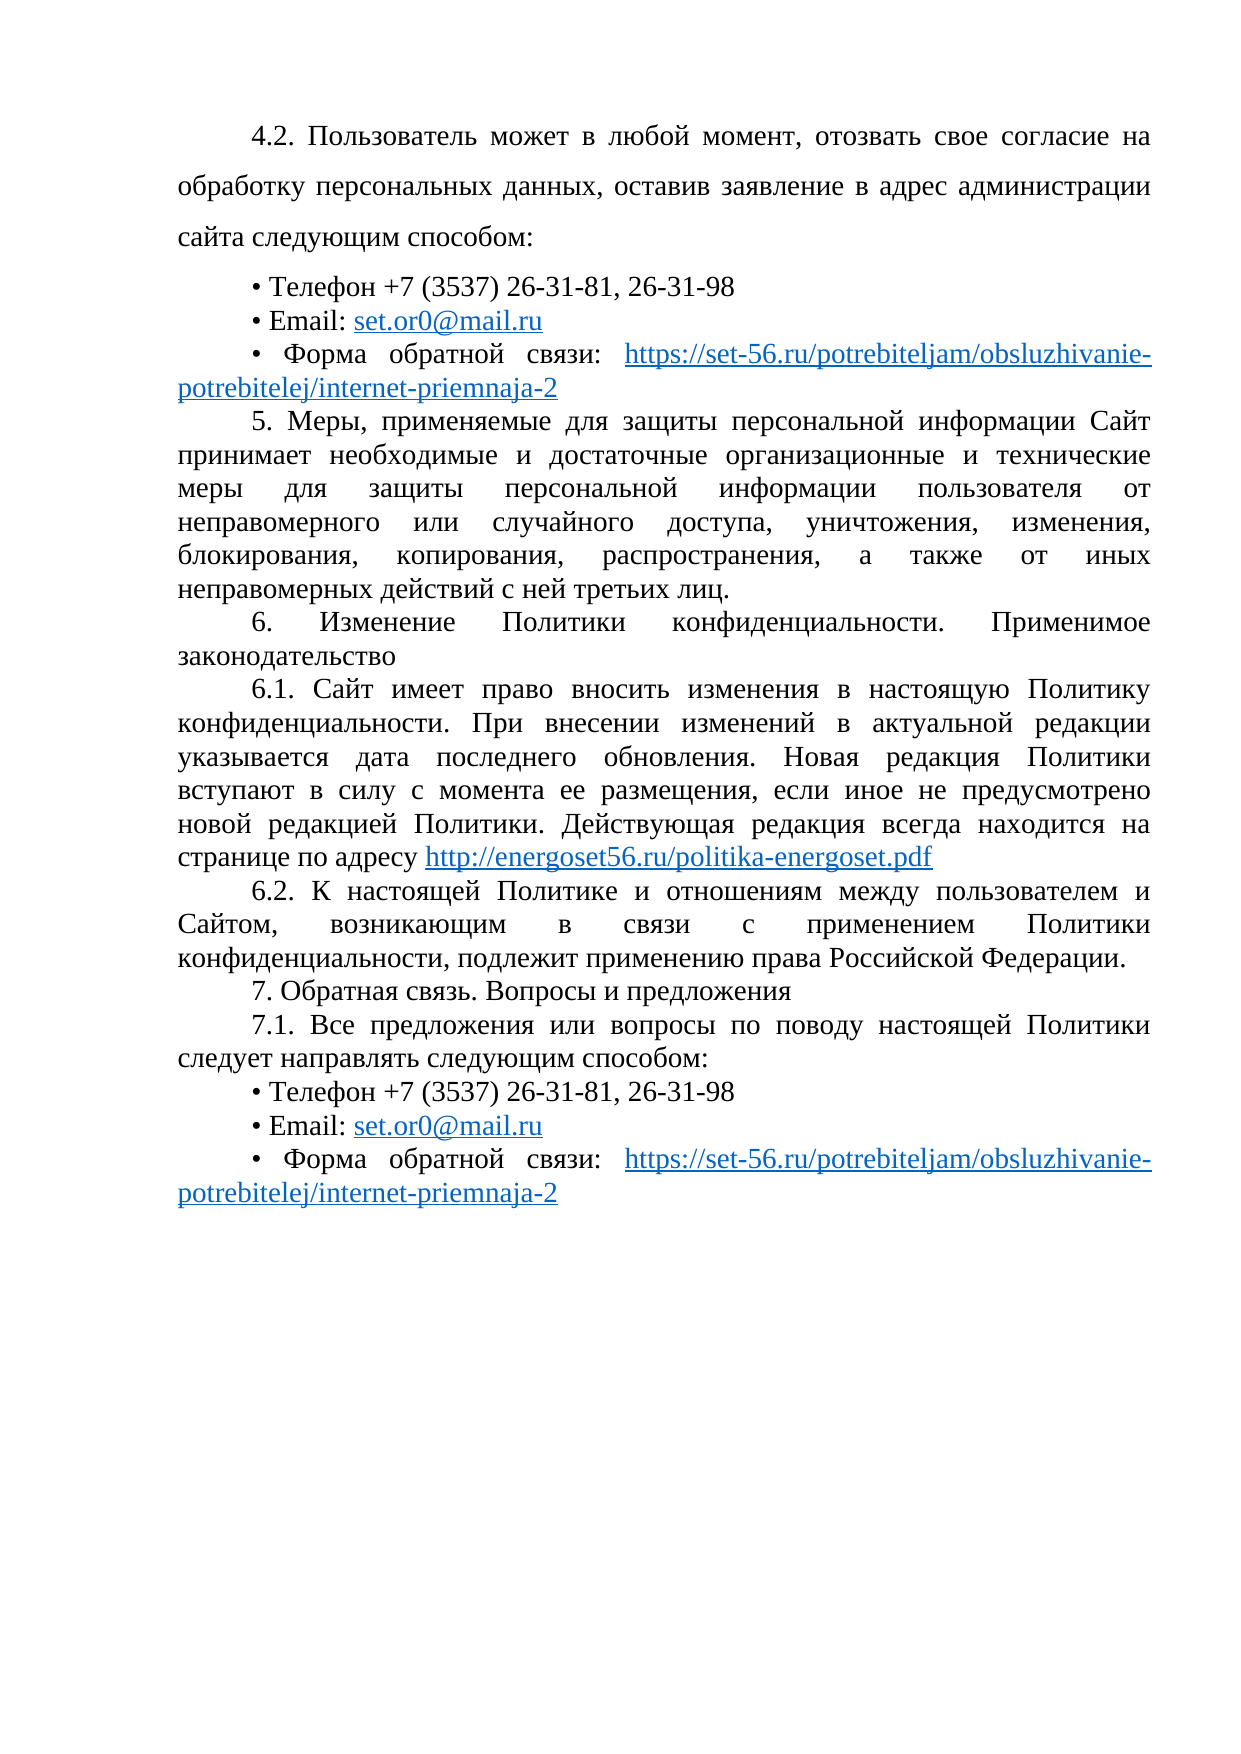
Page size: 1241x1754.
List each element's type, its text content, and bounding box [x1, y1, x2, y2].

text 7. Обратная связь. Вопросы и предложения [177, 973, 1152, 1007]
text • Телефон +7 (3537) 26-31-81, 26-31-98 [177, 269, 1152, 303]
text • Email: set.or0@mail.ru [177, 303, 1152, 336]
text 6. Изменение Политики конфиденциальности. Применимое законодательство [177, 604, 1152, 672]
text 5. Меры, применяемые для защиты персональной информации Сайт принимает необходимые и достаточные организационные и технические меры для защиты персональной информации пользователя от неправомерного или случайного доступа, уничтожения, изменения, блокирования, копирования, распространения, а также от иных неправомерных действий с ней третьих лиц. [177, 403, 1152, 604]
text • Email: set.or0@mail.ru [177, 1108, 1152, 1141]
text 6.2. К настоящей Политике и отношениям между пользователем и Сайтом, возникающим в связи с применением Политики конфиденциальности, подлежит применению права Российской Федерации. [177, 873, 1152, 973]
text 6.1. Сайт имеет право вносить изменения в настоящую Политику конфиденциальности. При внесении изменений в актуальной редакции указывается дата последнего обновления. Новая редакция Политики вступают в силу с момента ее размещения, если иное не предусмотрено новой редакцией Политики. Действующая редакция всегда находится на странице по адресу http://energoset56.ru/politika-energoset.pdf [177, 672, 1152, 873]
text 7.1. Все предложения или вопросы по поводу настоящей Политики следует направлять следующим способом: [177, 1007, 1152, 1074]
text • Форма обратной связи: https://set-56.ru/potrebiteljam/obsluzhivanie-potrebitelej/internet-priemnaja-2 [177, 336, 1152, 403]
text • Форма обратной связи: https://set-56.ru/potrebiteljam/obsluzhivanie-potrebitelej/internet-priemnaja-2 [177, 1141, 1152, 1208]
text • Телефон +7 (3537) 26-31-81, 26-31-98 [177, 1074, 1152, 1108]
text 4.2. Пользователь может в любой момент, отозвать свое согласие на обработку персональных данных, оставив заявление в адрес администрации сайта следующим способом: [177, 118, 1152, 252]
